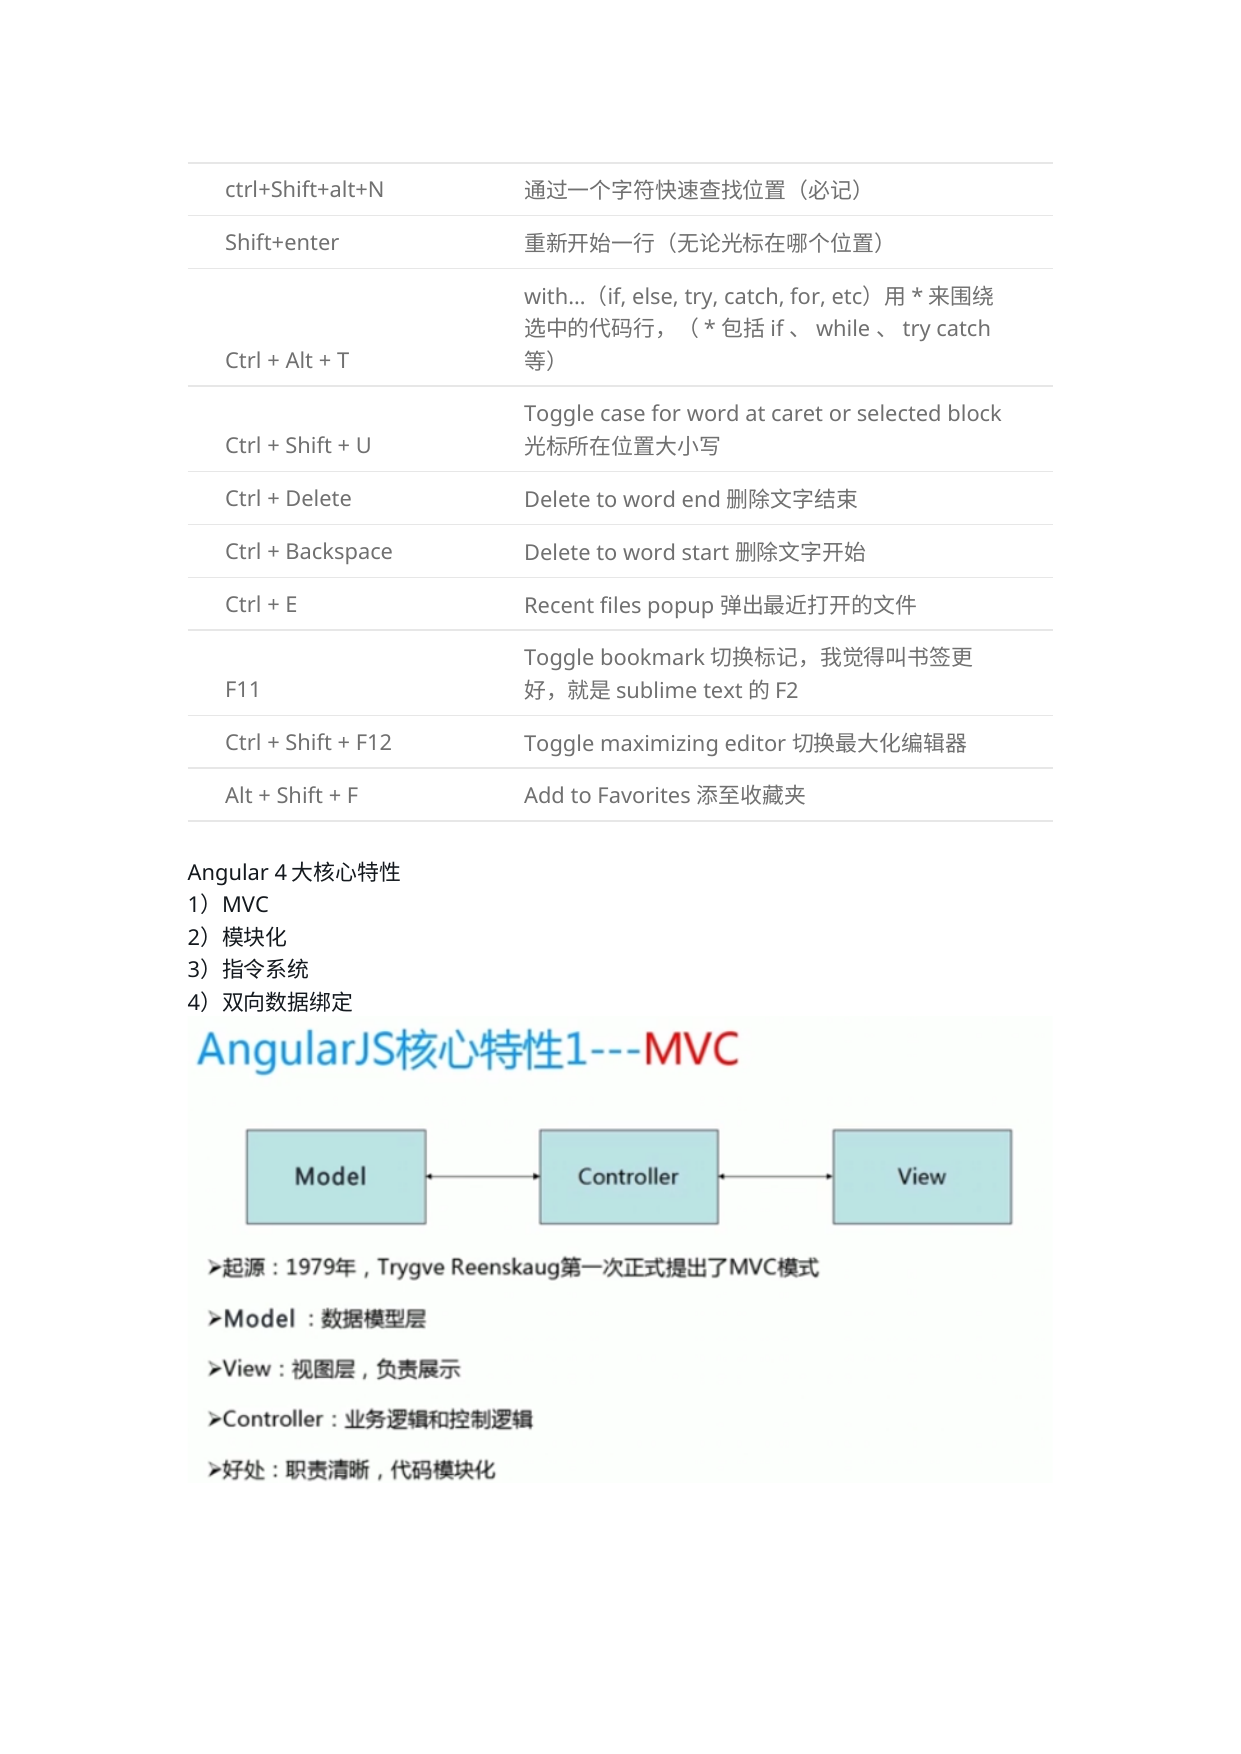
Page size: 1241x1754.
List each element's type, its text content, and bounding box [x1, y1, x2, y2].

table_cell Toggle case for word at caret or selected block 光标所在位置大小写 [486, 387, 1053, 471]
text 2）模块化 [187, 919, 1053, 952]
table_cell Ctrl + Shift + F12 [188, 716, 486, 767]
table_cell Ctrl + Alt + T [188, 269, 486, 385]
table_cell with…（if, else, try, catch, for, etc）用 * 来围绕选中的代码行，（ * 包括 if 、 while 、 try catch 等） [486, 269, 1053, 385]
table_cell Ctrl + Delete [188, 472, 486, 523]
table_cell Add to Favorites 添至收藏夹 [486, 769, 1053, 820]
table_cell ctrl+Shift+alt+N [188, 164, 486, 215]
text 1）MVC [187, 887, 1053, 919]
table_cell Ctrl + Backspace [188, 525, 486, 576]
table_cell Ctrl + E [188, 578, 486, 629]
table_cell Delete to word end 删除文字结束 [486, 472, 1053, 523]
table_cell Delete to word start 删除文字开始 [486, 525, 1053, 576]
table_cell 重新开始一行（无论光标在哪个位置） [486, 216, 1053, 268]
text 3）指令系统 [187, 952, 1053, 984]
picture [187, 1016, 1053, 1483]
text Angular 4大核心特性 [187, 854, 1053, 887]
table_cell F11 [188, 631, 486, 714]
text 4）双向数据绑定 [187, 984, 1053, 1016]
table_cell Shift+enter [188, 216, 486, 268]
table_cell 通过一个字符快速查找位置（必记） [486, 164, 1053, 215]
table_cell Ctrl + Shift + U [188, 387, 486, 471]
table_cell Recent files popup 弹出最近打开的文件 [486, 578, 1053, 629]
table_cell Alt + Shift + F [188, 769, 486, 820]
table_cell Toggle maximizing editor 切换最大化编辑器 [486, 716, 1053, 767]
table_cell Toggle bookmark 切换标记，我觉得叫书签更好，就是sublime text 的F2 [486, 631, 1053, 714]
